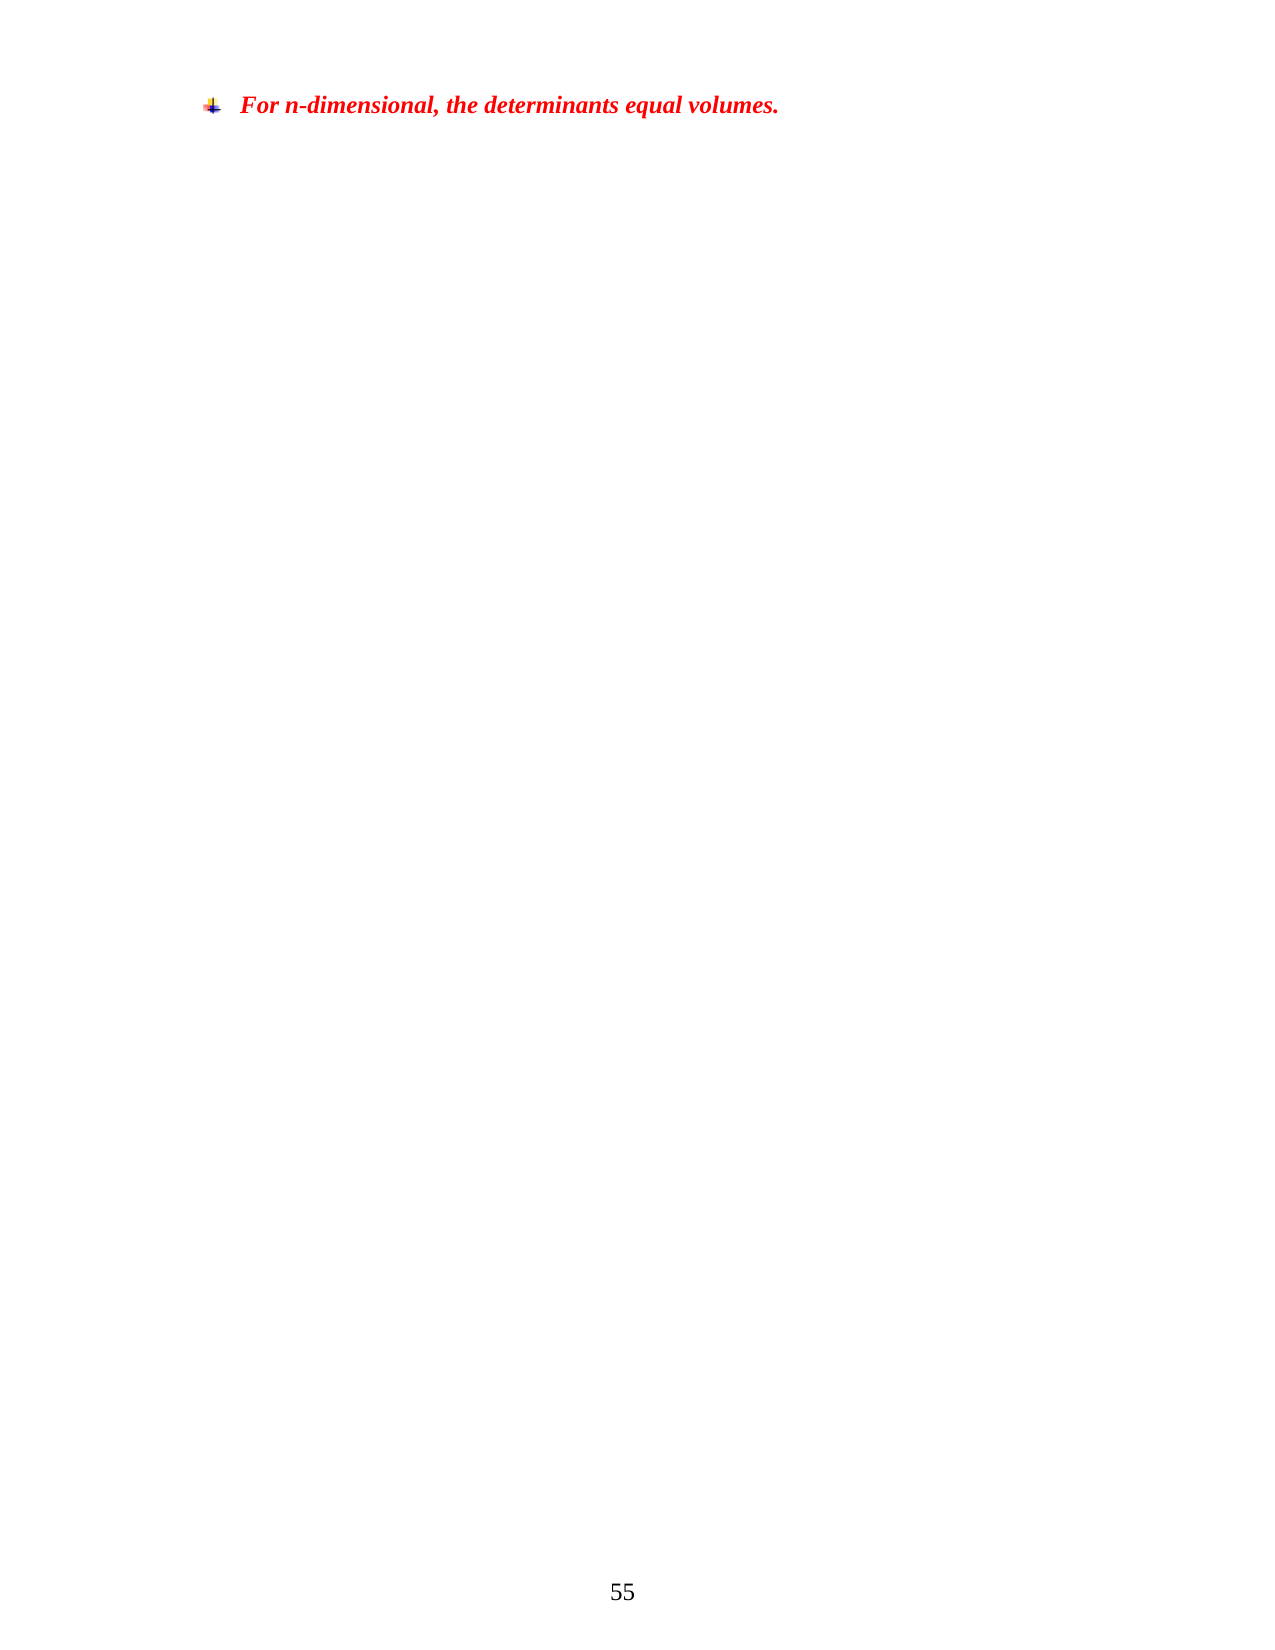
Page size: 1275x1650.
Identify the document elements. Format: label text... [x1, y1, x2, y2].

list For n-dimensional, the determinants equal volumes. [202, 90, 1155, 119]
picture [203, 96, 221, 114]
